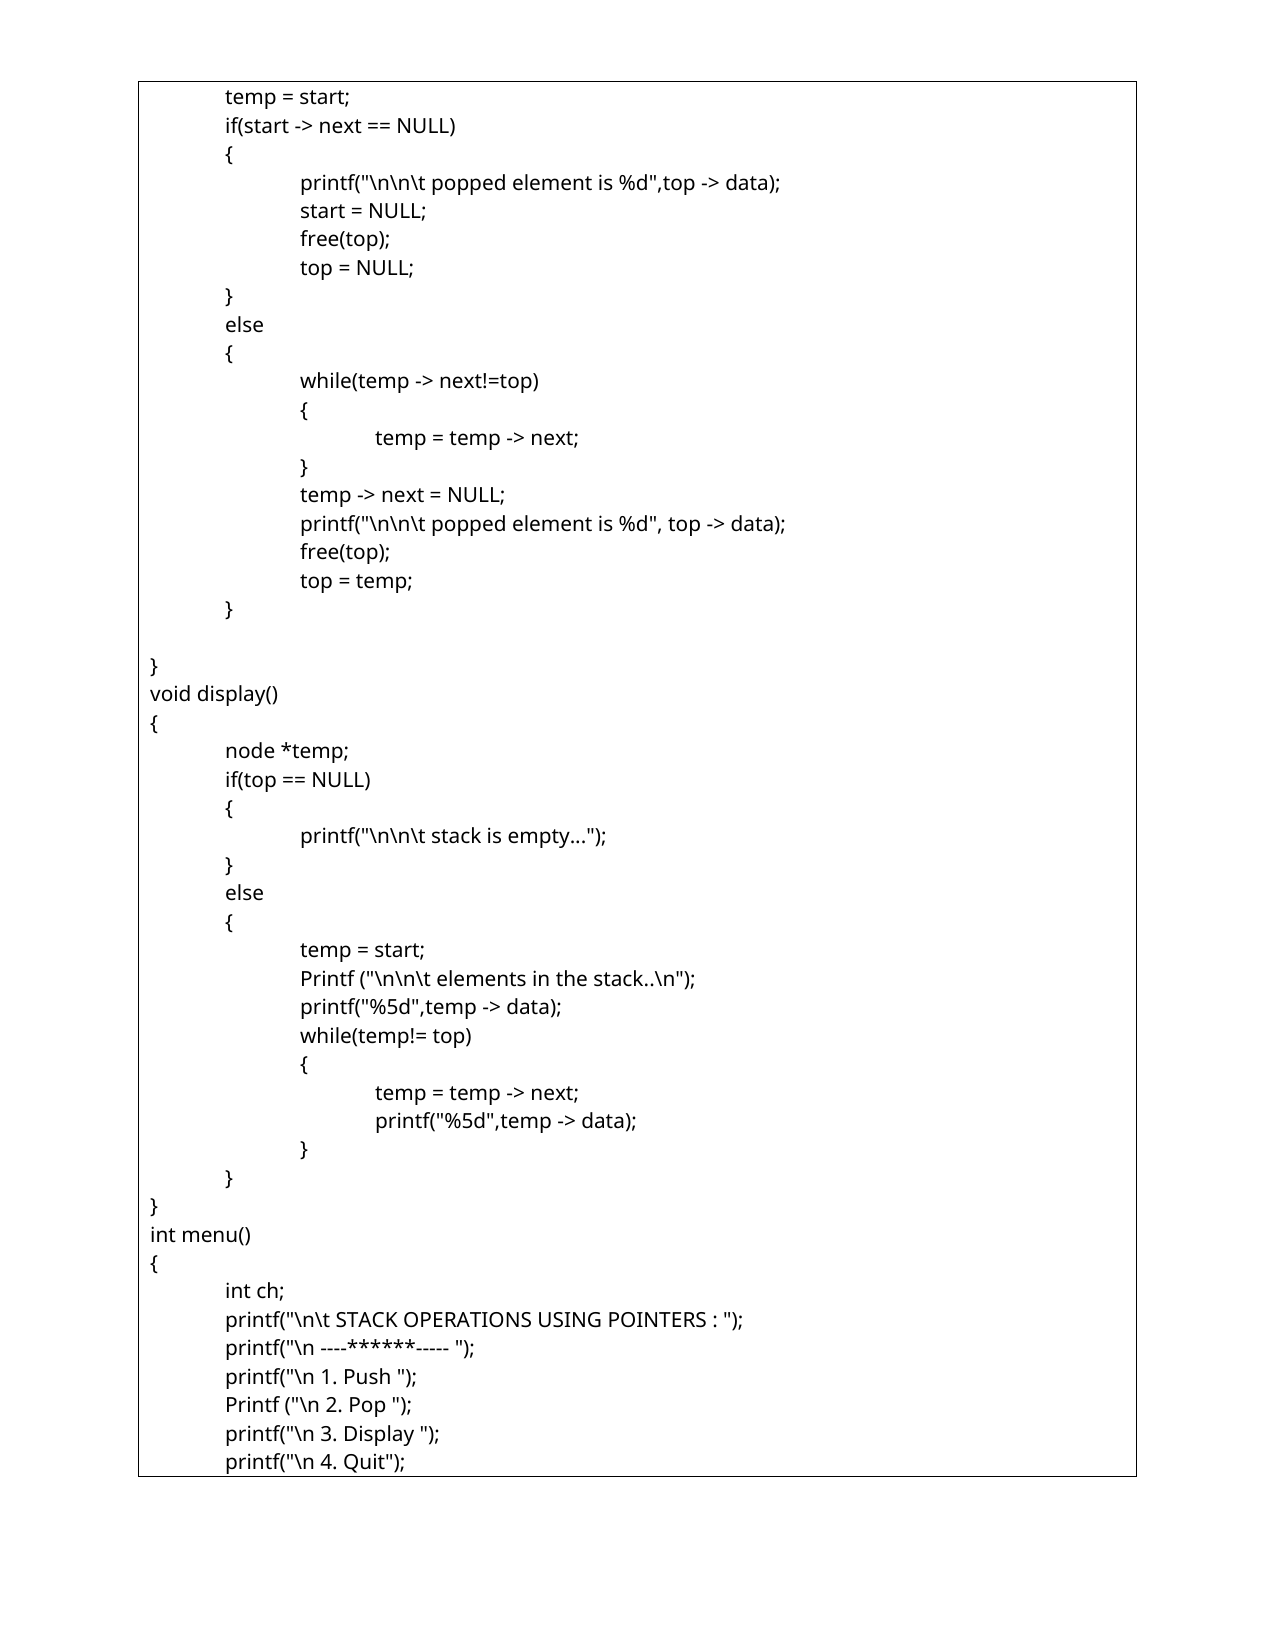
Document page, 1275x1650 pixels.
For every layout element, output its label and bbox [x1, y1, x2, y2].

table_cell [139, 82, 1136, 1476]
